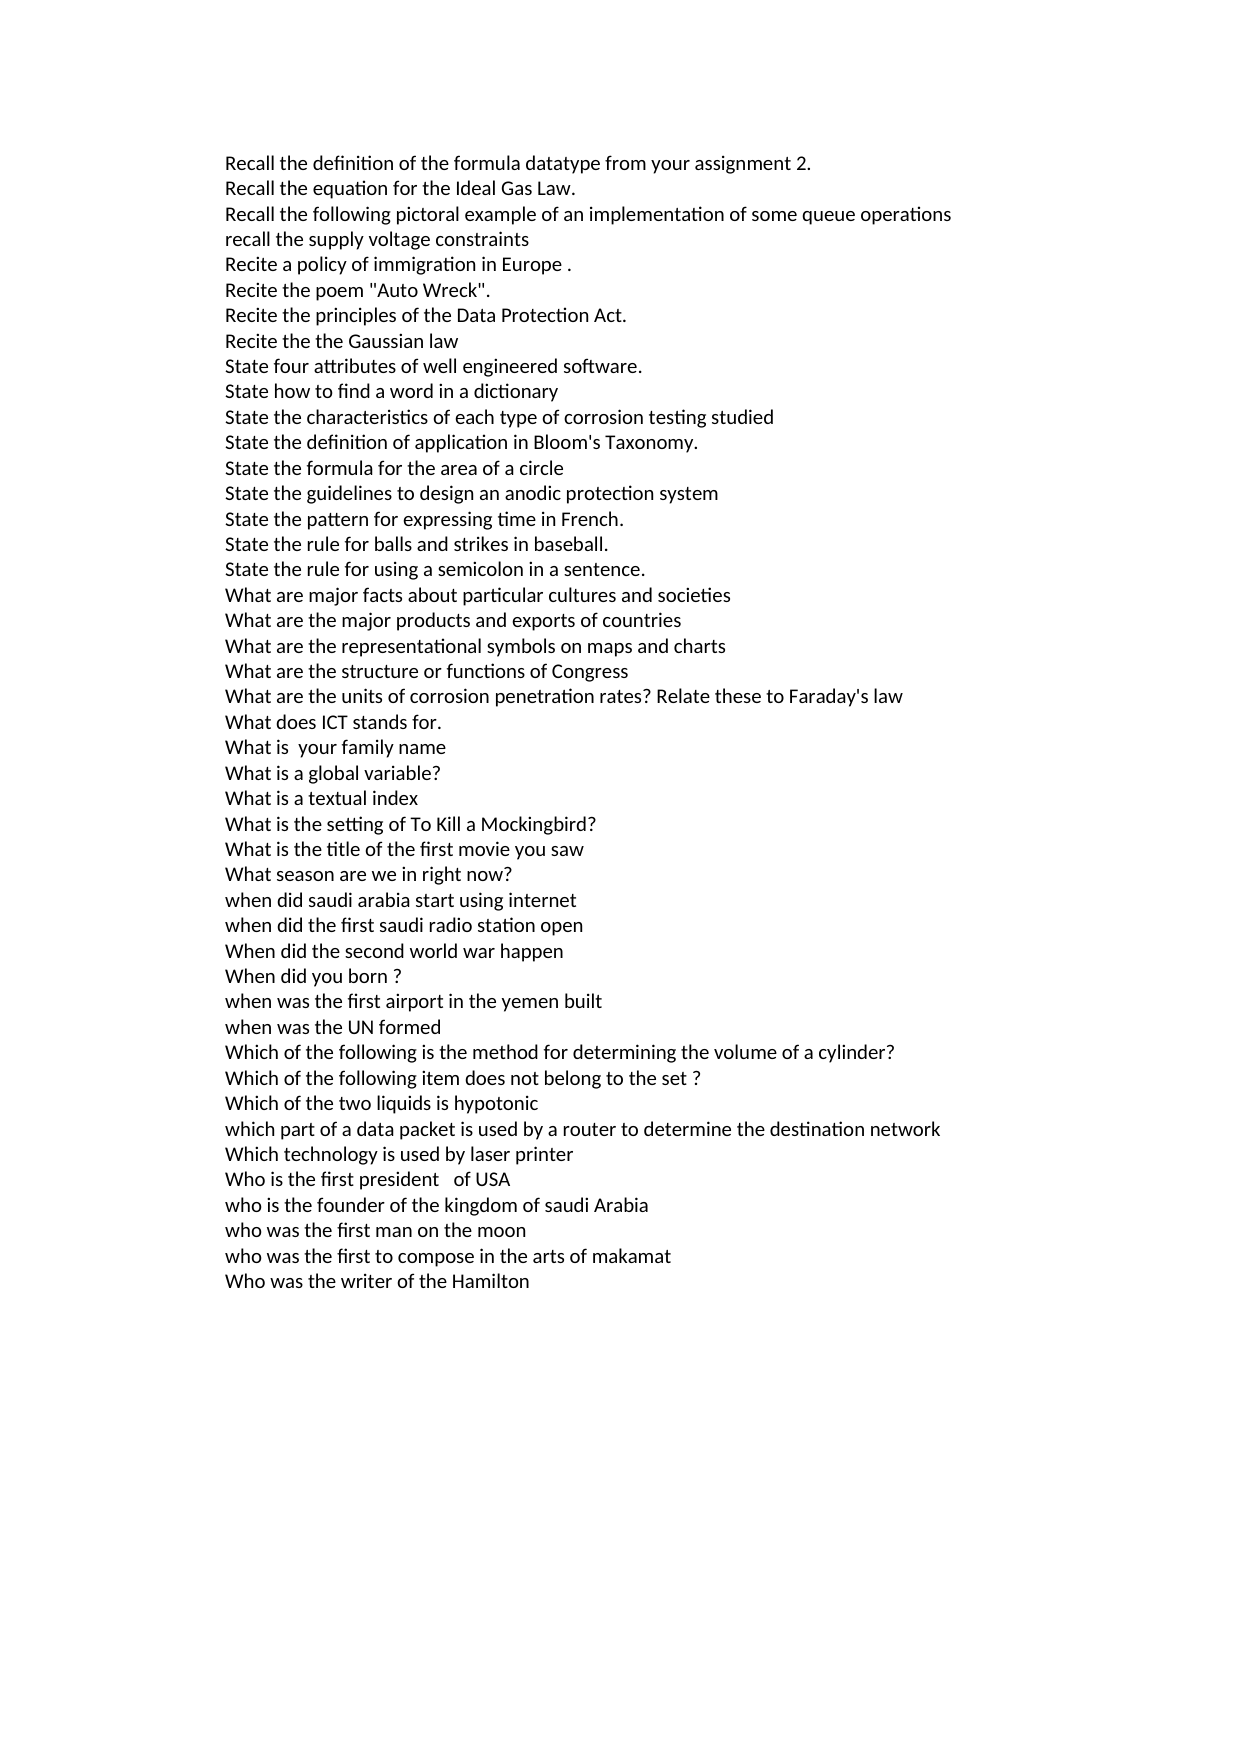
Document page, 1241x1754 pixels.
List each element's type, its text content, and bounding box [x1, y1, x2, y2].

text What are the units of corrosion penetration rates? Relate these to Faraday's law [225, 684, 1053, 709]
text State the definition of application in Bloom's Taxonomy. [225, 429, 1047, 455]
text Which of the following is the method for determining the volume of a cylinder? [225, 1039, 1053, 1065]
text Recall the definition of the formula datatype from your assignment 2. [225, 150, 1053, 175]
text State the pattern for expressing time in French. [225, 506, 1053, 531]
text Recite the the Gaussian law [225, 328, 1053, 353]
text recall the supply voltage constraints [225, 226, 1053, 252]
text Who is the first president of USA [225, 1167, 1053, 1192]
text Which of the two liquids is hypotonic [225, 1090, 1053, 1116]
text who was the first to compose in the arts of makamat [225, 1243, 1053, 1268]
text State the characteristics of each type of corrosion testing studied [225, 404, 1053, 429]
text who is the founder of the kingdom of saudi Arabia [225, 1192, 1053, 1217]
text What are the structure or functions of Congress [225, 658, 1053, 684]
text What season are we in right now? [225, 862, 1053, 887]
text State the guidelines to design an anodic protection system [225, 480, 1053, 506]
text State how to find a word in a dictionary [225, 379, 1053, 404]
text What are the representational symbols on maps and charts [225, 633, 1053, 658]
text What is your family name [225, 734, 1053, 760]
text State the rule for using a semicolon in a sentence. [225, 557, 1053, 582]
text When did you born ? [225, 963, 1053, 989]
text What does ICT stands for. [225, 709, 1053, 734]
text when was the first airport in the yemen built [225, 989, 1053, 1014]
text When did the second world war happen [225, 938, 1053, 963]
text when did the first saudi radio station open [225, 912, 1053, 938]
text What is a textual index [225, 785, 1053, 811]
text Recall the following pictoral example of an implementation of some queue operations [225, 201, 1053, 226]
text Which of the following item does not belong to the set ? [225, 1065, 1053, 1090]
text when did saudi arabia start using internet [225, 887, 1053, 912]
text Who was the writer of the Hamilton [225, 1268, 1053, 1294]
text What is the title of the first movie you saw [225, 836, 1053, 862]
text What are the major products and exports of countries [225, 607, 1053, 633]
text What is a global variable? [225, 760, 1053, 785]
text Recite the poem "Auto Wreck". [225, 277, 1047, 302]
text State four attributes of well engineered software. [225, 353, 1053, 379]
text Which technology is used by laser printer [225, 1141, 1053, 1167]
text What are major facts about particular cultures and societies [225, 582, 1053, 607]
text Recite a policy of immigration in Europe . [225, 252, 1053, 277]
text when was the UN formed [225, 1014, 1053, 1039]
text which part of a data packet is used by a router to determine the destination network [225, 1116, 1053, 1141]
text State the rule for balls and strikes in baseball. [225, 531, 1053, 557]
text who was the first man on the moon [225, 1217, 1053, 1243]
text Recall the equation for the Ideal Gas Law. [225, 175, 1053, 201]
text State the formula for the area of a circle [225, 455, 1053, 480]
text What is the setting of To Kill a Mockingbird? [225, 811, 1053, 836]
text Recite the principles of the Data Protection Act. [225, 302, 1047, 328]
